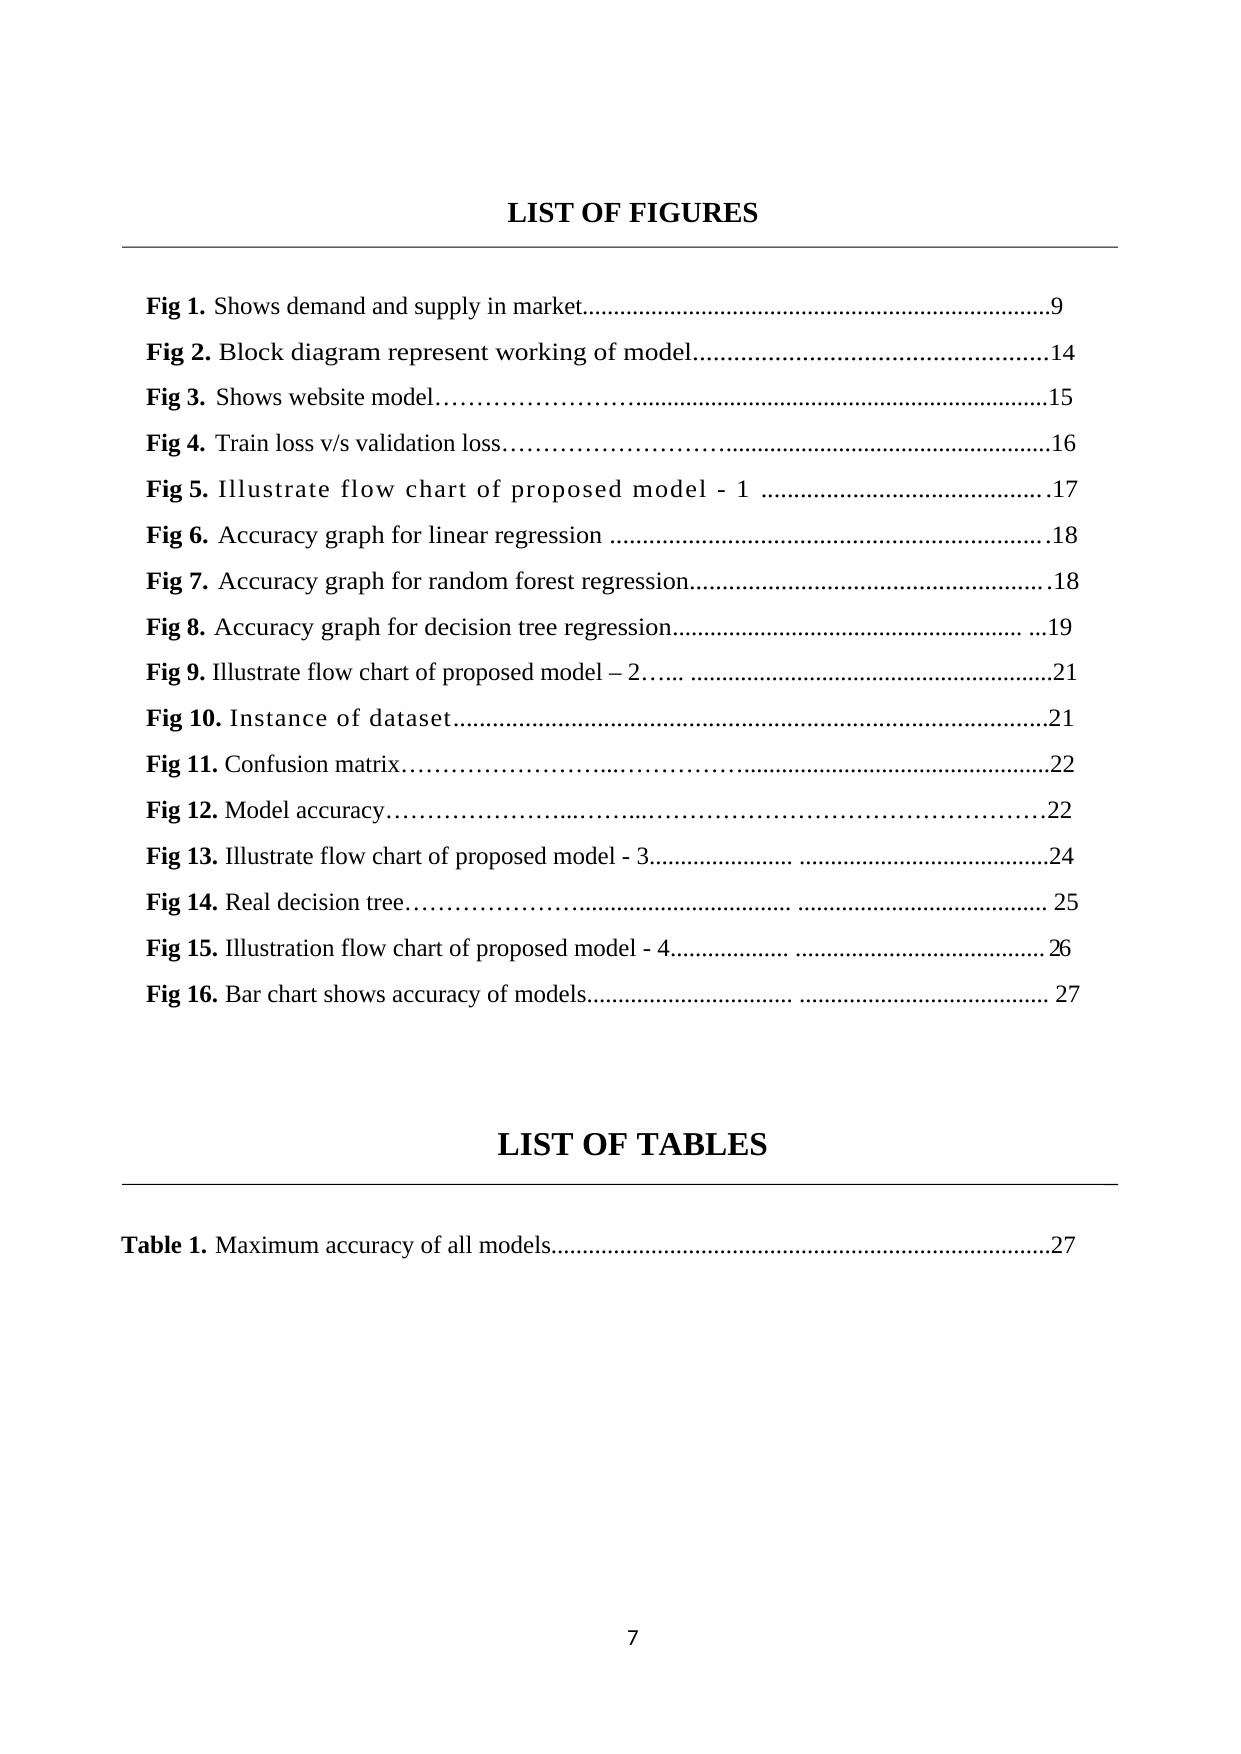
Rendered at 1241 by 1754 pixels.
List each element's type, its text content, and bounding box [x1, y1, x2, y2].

subtitle LIST OF TABLES [121, 1124, 1144, 1163]
text Fig 6. Accuracy graph for linear regression .................................................................. .18 [146, 520, 1144, 549]
text Fig 3. Shows website model……………………..................................................................15 [146, 382, 1144, 411]
text Fig 16. Bar chart shows accuracy of models................................. ........................................ 27 [146, 979, 1144, 1007]
text Fig 10. Instance of dataset...........................................................................................21 [146, 703, 1144, 732]
text Fig 8. Accuracy graph for decision tree regression........................................................ ...19 [146, 612, 1144, 641]
text Fig 2. Block diagram represent working of model....................................................14 [146, 337, 1144, 366]
text Fig 1. Shows demand and supply in market...........................................................................9 [146, 291, 1144, 320]
text Fig 9. Illustrate flow chart of proposed model – 2…... ..........................................................21 [146, 657, 1144, 686]
text Table 1. Maximum accuracy of all models................................................................................27 [121, 1230, 1144, 1259]
text Fig 7. Accuracy graph for random forest regression...................................................... .18 [146, 566, 1144, 595]
text Fig 15. Illustration flow chart of proposed model - 4................... ........................................ 26 [146, 933, 1144, 961]
text Fig 4. Train loss v/s validation loss………………………....................................................16 [146, 428, 1144, 457]
text Fig 12. Model accuracy…………………...……...…………………………………………22 [146, 795, 1144, 824]
text Fig 14. Real decision tree………………….................................. ........................................ 25 [146, 887, 1144, 916]
text Fig 5. Illustrate flow chart of proposed model - 1 ........................................... .17 [146, 474, 1144, 503]
text Fig 13. Illustrate flow chart of proposed model - 3....................... ........................................24 [146, 841, 1144, 869]
text LIST OF FIGURES [183, 195, 1083, 228]
text Fig 11. Confusion matrix……………………...…………….................................................22 [146, 749, 1144, 778]
